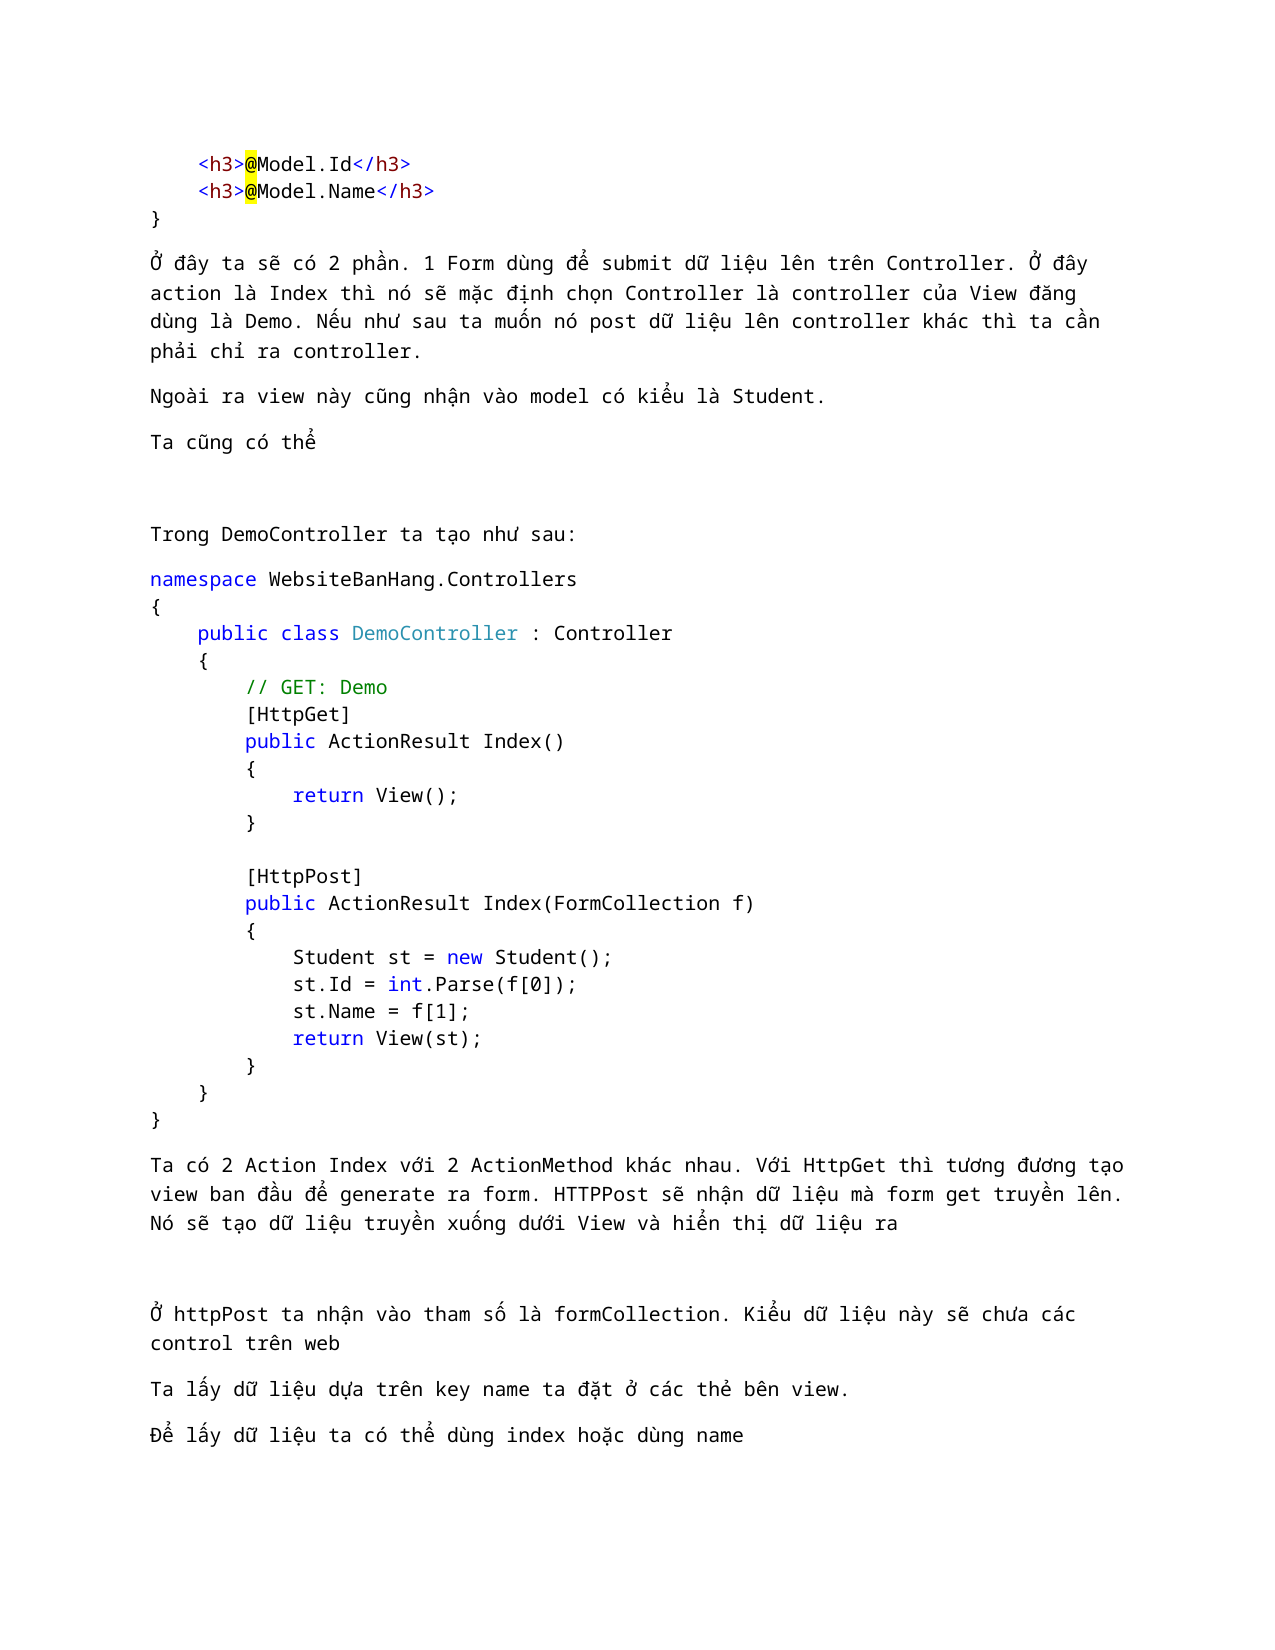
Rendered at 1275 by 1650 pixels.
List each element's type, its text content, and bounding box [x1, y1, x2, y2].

text Ta lấy dữ liệu dựa trên key name ta đặt ở các thẻ bên view. [150, 1375, 1125, 1402]
text Ngoài ra view này cũng nhận vào model có kiểu là Student. [150, 383, 1125, 409]
text } [150, 808, 1125, 835]
text [HttpGet] [150, 700, 1125, 727]
text Ở đây ta sẽ có 2 phần. 1 Form dùng để submit dữ liệu lên trên Controller. Ở đây action là Index thì nó sẽ mặc định chọn Controller là controller của View đăng dùng là Demo. Nếu như sau ta muốn nó post dữ liệu lên controller khác thì ta cần phải chỉ ra controller. [150, 250, 1125, 364]
text Trong DemoController ta tạo như sau: [150, 520, 1125, 547]
text return View(); [150, 781, 1125, 808]
text return View(st); [150, 1024, 1125, 1051]
text <h3>@Model.Name</h3> [150, 177, 245, 204]
text } [150, 1078, 1125, 1105]
text public ActionResult Index(FormCollection f) [150, 889, 1125, 916]
text { [150, 592, 1125, 619]
text public class DemoController : Controller [150, 619, 1125, 646]
text // GET: Demo [150, 673, 1125, 700]
text } [150, 204, 1125, 231]
text [HttpPost] [150, 862, 1125, 889]
text <h3>@Model.Id</h3> [150, 150, 245, 177]
text <h3>@Model.Id</h3> [257, 150, 1125, 177]
text { [150, 754, 1125, 781]
text st.Name = f[1]; [150, 997, 1125, 1024]
text st.Id = int.Parse(f[0]); [150, 970, 1125, 997]
text { [150, 916, 1125, 943]
text } [150, 1105, 1125, 1132]
text Ta cũng có thể [150, 428, 1125, 455]
text } [150, 1051, 1125, 1078]
text { [150, 646, 1125, 673]
text namespace WebsiteBanHang.Controllers [150, 566, 1125, 592]
text public ActionResult Index() [150, 727, 1125, 754]
text Student st = new Student(); [150, 943, 1125, 970]
text Ta có 2 Action Index với 2 ActionMethod khác nhau. Với HttpGet thì tương đương tạo view ban đầu để generate ra form. HTTPPost sẽ nhận dữ liệu mà form get truyền lên. Nó sẽ tạo dữ liệu truyền xuống dưới View và hiển thị dữ liệu ra [150, 1151, 1125, 1236]
text Ở httpPost ta nhận vào tham số là formCollection. Kiểu dữ liệu này sẽ chưa các control trên web [150, 1300, 1125, 1356]
text <h3>@Model.Name</h3> [257, 177, 1125, 204]
text Để lấy dữ liệu ta có thể dùng index hoặc dùng name [150, 1421, 1125, 1448]
